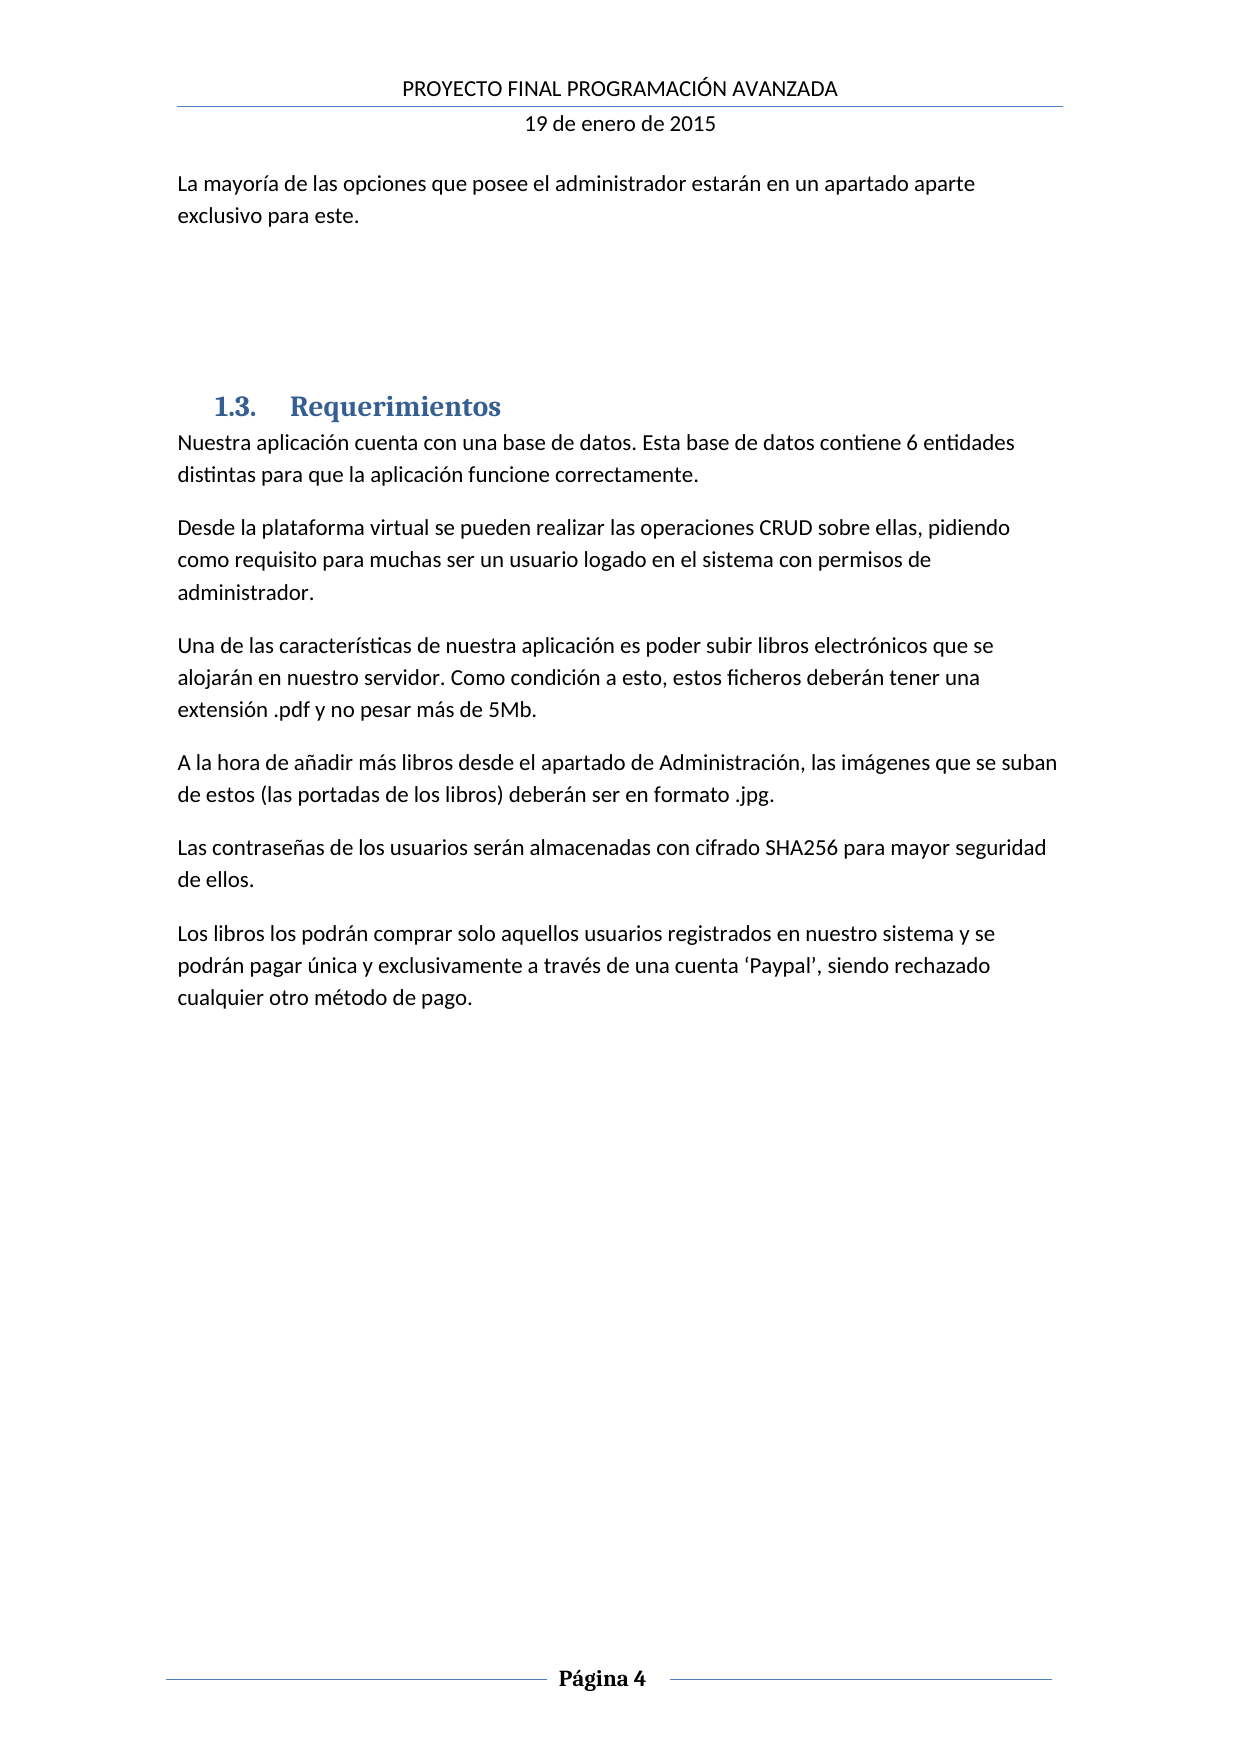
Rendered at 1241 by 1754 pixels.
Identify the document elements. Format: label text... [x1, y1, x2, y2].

text Una de las características de nuestra aplicación es poder subir libros electrónicos que se alojarán en nuestro servidor. Como condición a esto, estos ficheros deberán tener una extensión .pdf y no pesar más de 5Mb. [177, 631, 1063, 723]
text Nuestra aplicación cuenta con una base de datos. Esta base de datos contiene 6 entidades distintas para que la aplicación funcione correctamente. [177, 428, 1063, 488]
text Los libros los podrán comprar solo aquellos usuarios registrados en nuestro sistema y se podrán pagar única y exclusivamente a través de una cuenta ‘Paypal’, siendo rechazado cualquier otro método de pago. [177, 919, 1063, 1011]
text A la hora de añadir más libros desde el apartado de Administración, las imágenes que se suban de estos (las portadas de los libros) deberán ser en formato .jpg. [177, 748, 1063, 808]
text La mayoría de las opciones que posee el administrador estarán en un apartado aparte exclusivo para este. [177, 169, 1063, 229]
text Desde la plataforma virtual se pueden realizar las operaciones CRUD sobre ellas, pidiendo como requisito para muchas ser un usuario logado en el sistema con permisos de administrador. [177, 513, 1063, 606]
text Las contraseñas de los usuarios serán almacenadas con cifrado SHA256 para mayor seguridad de ellos. [177, 833, 1063, 894]
subtitle Requerimientos [215, 390, 1063, 423]
